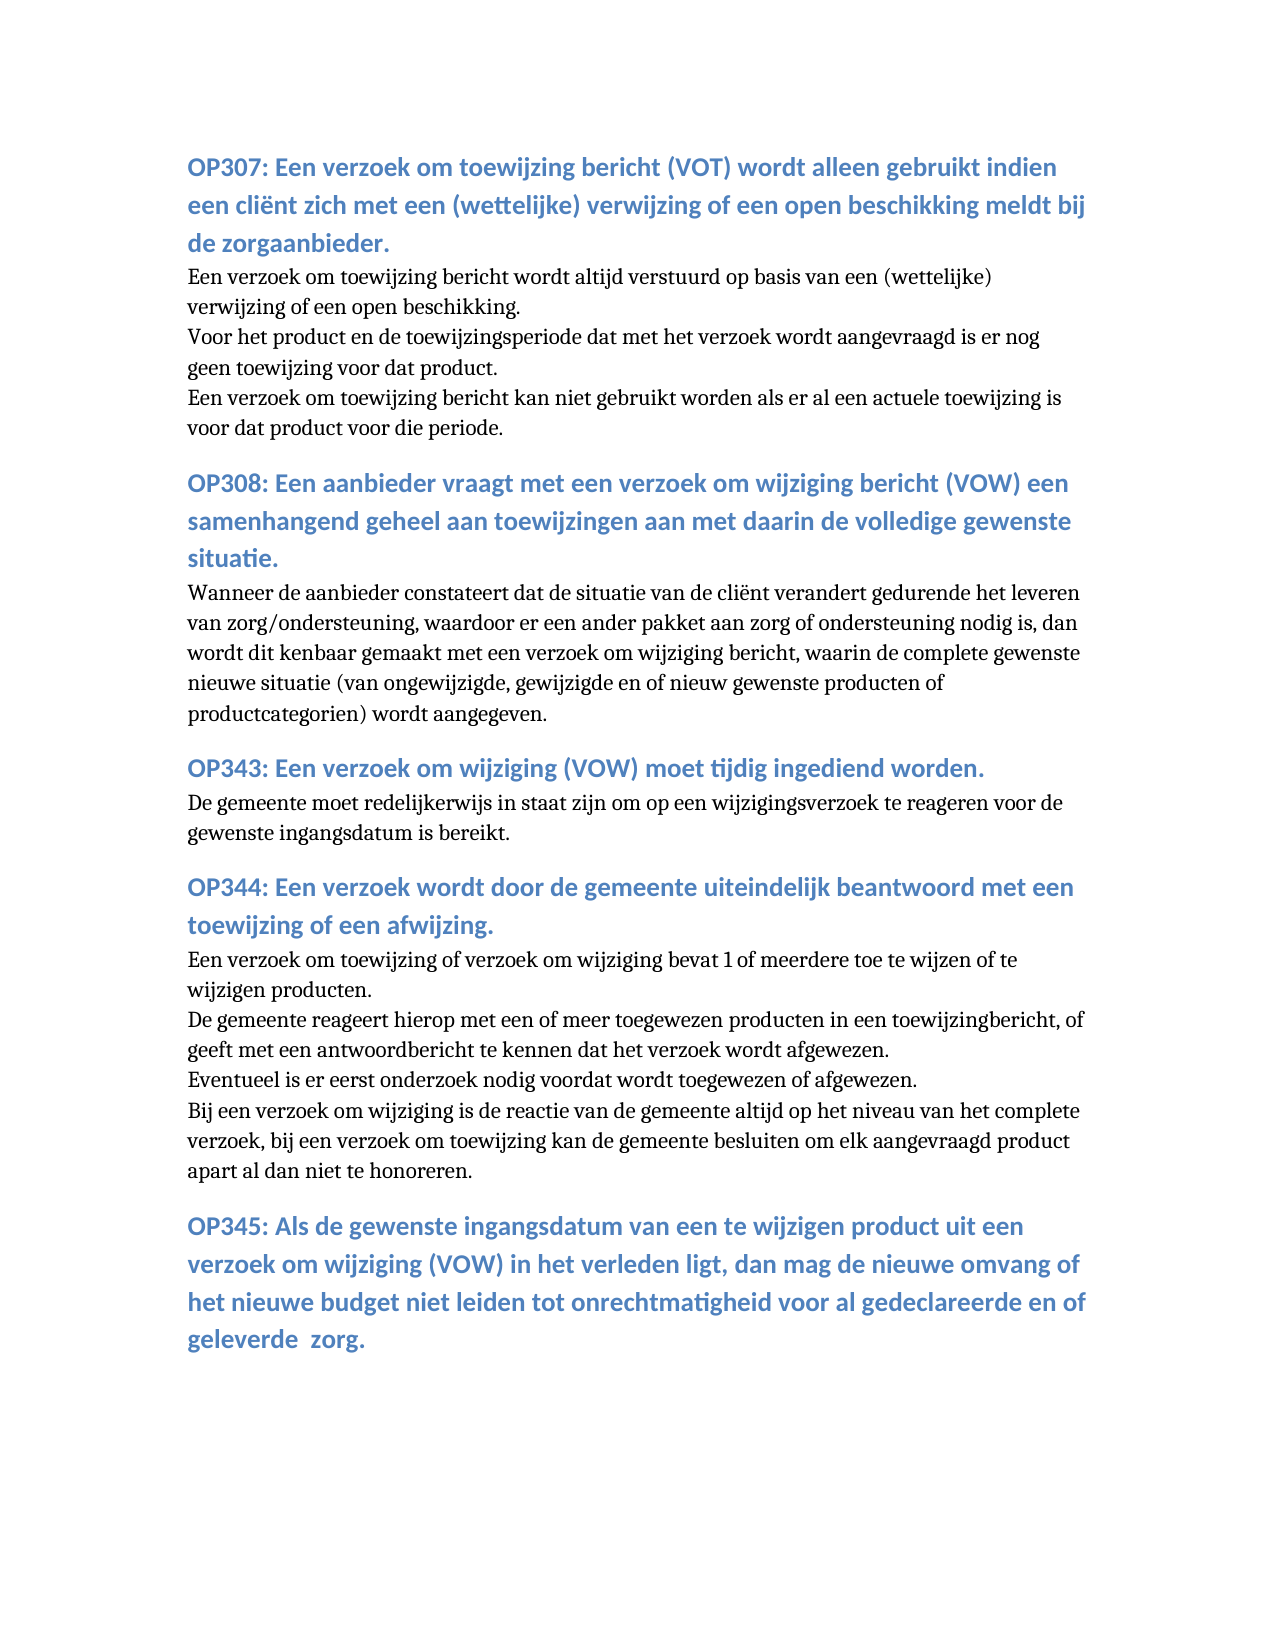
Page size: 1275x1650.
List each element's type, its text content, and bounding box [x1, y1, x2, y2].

subtitle OP344: Een verzoek wordt door de gemeente uiteindelijk beantwoord met een toewijzing of een afwijzing. [187, 871, 1087, 942]
subtitle OP345: Als de gewenste ingangsdatum van een te wijzigen product uit een verzoek om wijziging (VOW) in het verleden ligt, dan mag de nieuwe omvang of het nieuwe budget niet leiden tot onrechtmatigheid voor al gedeclareerde en of geleverde zorg. [187, 1209, 1087, 1356]
text Een verzoek om toewijzing of verzoek om wijziging bevat 1 of meerdere toe te wijzen of te wijzigen producten. De gemeente reageert hierop met een of meer toegewezen producten in een toewijzingbericht, of geeft met een antwoordbericht te kennen dat het verzoek wordt afgewezen. Eventueel is er eerst onderzoek nodig voordat wordt toegewezen of afgewezen. Bij een verzoek om wijziging is de reactie van de gemeente altijd op het niveau van het complete verzoek, bij een verzoek om toewijzing kan de gemeente besluiten om elk aangevraagd product apart al dan niet te honoreren. [187, 946, 1087, 1184]
subtitle OP308: Een aanbieder vraagt met een verzoek om wijziging bericht (VOW) een samenhangend geheel aan toewijzingen aan met daarin de volledige gewenste situatie. [187, 466, 1087, 575]
text Een verzoek om toewijzing bericht wordt altijd verstuurd op basis van een (wettelijke) verwijzing of een open beschikking. Voor het product en de toewijzingsperiode dat met het verzoek wordt aangevraagd is er nog geen toewijzing voor dat product. Een verzoek om toewijzing bericht kan niet gebruikt worden als er al een actuele toewijzing is voor dat product voor die periode. [187, 264, 1087, 441]
text Wanneer de aanbieder constateert dat de situatie van de cliënt verandert gedurende het leveren van zorg/ondersteuning, waardoor er een ander pakket aan zorg of ondersteuning nodig is, dan wordt dit kenbaar gemaakt met een verzoek om wijziging bericht, waarin de complete gewenste nieuwe situatie (van ongewijzigde, gewijzigde en of nieuw gewenste producten of productcategorien) wordt aangegeven. [187, 579, 1087, 727]
subtitle OP307: Een verzoek om toewijzing bericht (VOT) wordt alleen gebruikt indien een cliënt zich met een (wettelijke) verwijzing of een open beschikking meldt bij de zorgaanbieder. [187, 150, 1087, 259]
subtitle OP343: Een verzoek om wijziging (VOW) moet tijdig ingediend worden. [187, 751, 1087, 784]
text De gemeente moet redelijkerwijs in staat zijn om op een wijzigingsverzoek te reageren voor de gewenste ingangsdatum is bereikt. [187, 789, 1087, 846]
